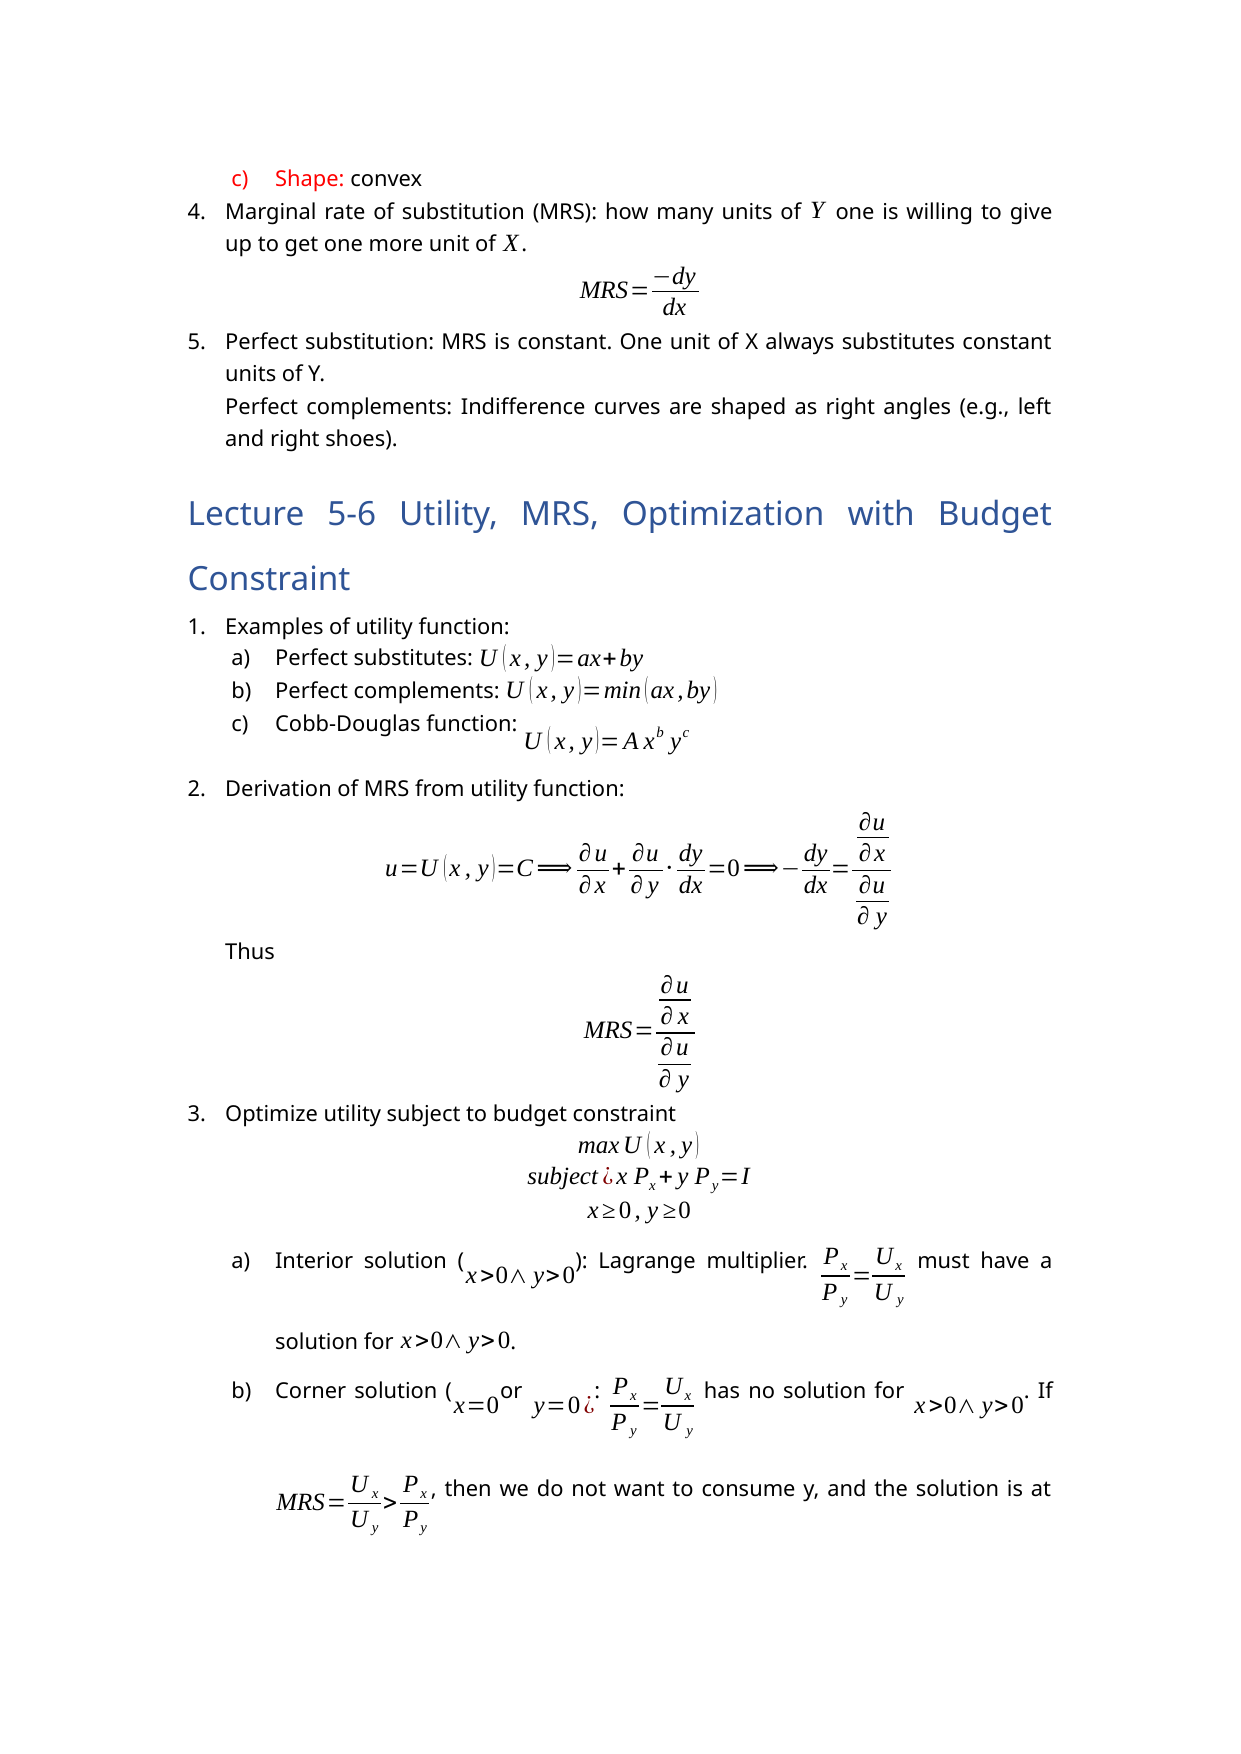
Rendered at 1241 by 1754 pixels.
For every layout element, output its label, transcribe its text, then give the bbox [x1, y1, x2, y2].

list Cobb-Douglas function: [231, 707, 1053, 772]
list Perfect substitution: MRS is constant. One unit of X always substitutes constant units of Y. [187, 324, 1053, 389]
list Derivation of MRS from utility function: [187, 772, 1053, 804]
list Shape: convex [231, 162, 1053, 194]
list Optimize utility subject to budget constraint [187, 1097, 1053, 1129]
list Interior solution (): Lagrange multiplier. must have a solution for . [231, 1227, 1053, 1357]
list Perfect complements: Indifference curves are shaped as right angles (e.g., left and right shoes). [225, 389, 1053, 454]
list Perfect complements: [231, 674, 1053, 707]
list Examples of utility function: [187, 609, 1053, 642]
list Marginal rate of substitution (MRS): how many units of one is willing to give up to get one more unit of . [187, 194, 1053, 259]
subtitle Lecture 5-6 Utility, MRS, Optimization with Budget Constraint [187, 479, 1053, 609]
list Perfect substitutes: [231, 642, 1053, 674]
list Thus [225, 934, 1053, 967]
